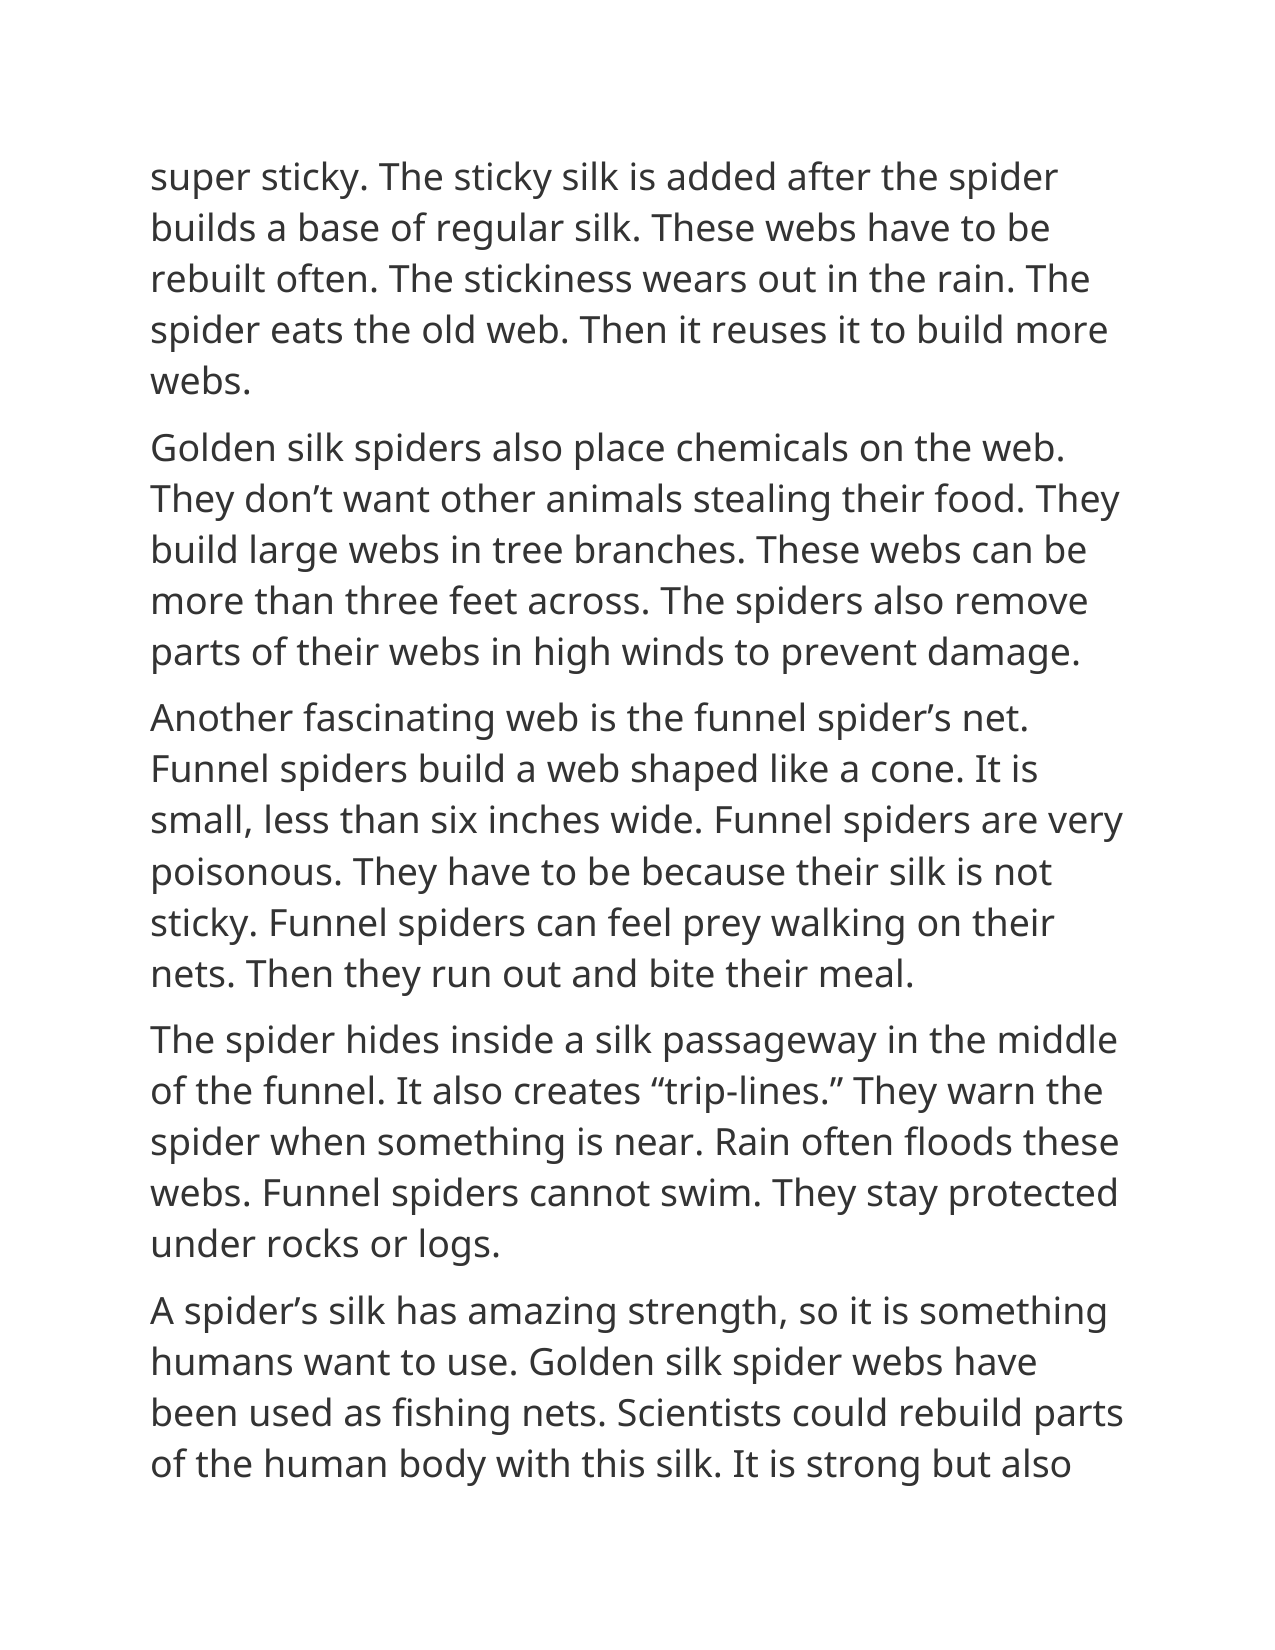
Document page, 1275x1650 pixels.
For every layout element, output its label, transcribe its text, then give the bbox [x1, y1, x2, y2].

text Golden silk spiders also place chemicals on the web. They don’t want other animals stealing their food. They build large webs in tree branches. These webs can be more than three feet across. The spiders also remove parts of their webs in high winds to prevent damage. [150, 421, 1125, 676]
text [150, 1284, 1125, 1488]
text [150, 150, 1125, 405]
text The spider hides inside a silk passageway in the middle of the funnel. It also creates “trip-lines.” They warn the spider when something is near. Rain often floods these webs. Funnel spiders cannot swim. They stay protected under rocks or logs. [150, 1013, 1125, 1269]
text Another fascinating web is the funnel spider’s net. Funnel spiders build a web shaped like a cone. It is small, less than six inches wide. Funnel spiders are very poisonous. They have to be because their silk is not sticky. Funnel spiders can feel prey walking on their nets. Then they run out and bite their meal. [150, 692, 1125, 998]
